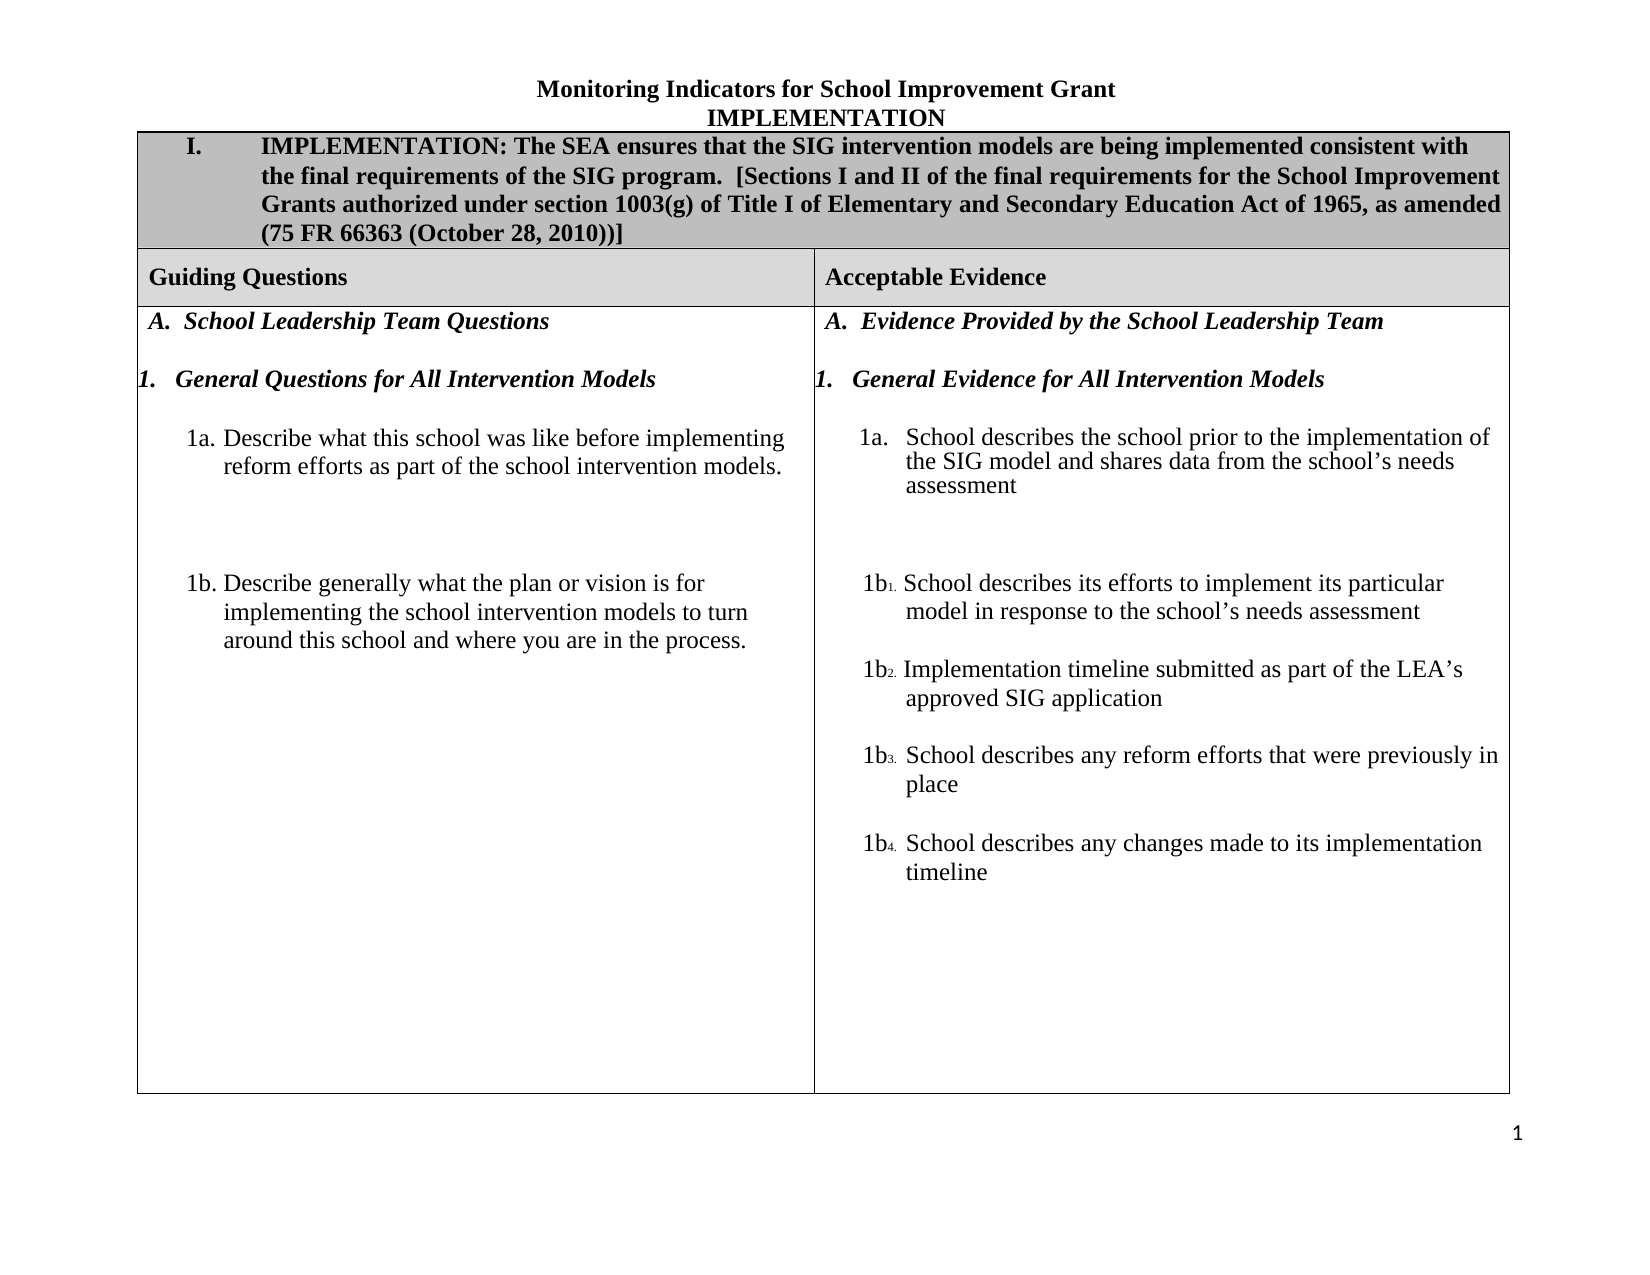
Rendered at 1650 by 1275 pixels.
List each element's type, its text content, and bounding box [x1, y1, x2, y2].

table_cell Guiding Questions [138, 249, 814, 306]
table_header I. IMPLEMENTATION: The SEA ensures that the SIG intervention models are being implemented consistent with the final requirements of the SIG program. [Sections I and II of the final requirements for the School Improvement Grants authorized under section 1003(g) of Title I of Elementary and Secondary Education Act of 1965, as amended (75 FR 66363 (October 28, 2010))] [138, 133, 1509, 247]
table_cell A. Evidence Provided by the School Leadership Team 1. General Evidence for All Intervention Models 1a. School describes the school prior to the implementation of the SIG model and shares data from the school’s needs assessment 1b1. School describes its efforts to implement its particular model in response to the school’s needs assessment 1b2. Implementation timeline submitted as part of the LEA’s approved SIG application 1b3. School describes any reform efforts that were previously in place 1b4. School describes any changes made to its implementation timeline [815, 307, 1509, 1092]
table_cell Acceptable Evidence [815, 249, 1509, 306]
table_cell A. School Leadership Team Questions 1. General Questions for All Intervention Models 1a. Describe what this school was like before implementing reform efforts as part of the school intervention models. 1b. Describe generally what the plan or vision is for implementing the school intervention models to turn around this school and where you are in the process. [138, 307, 814, 1092]
